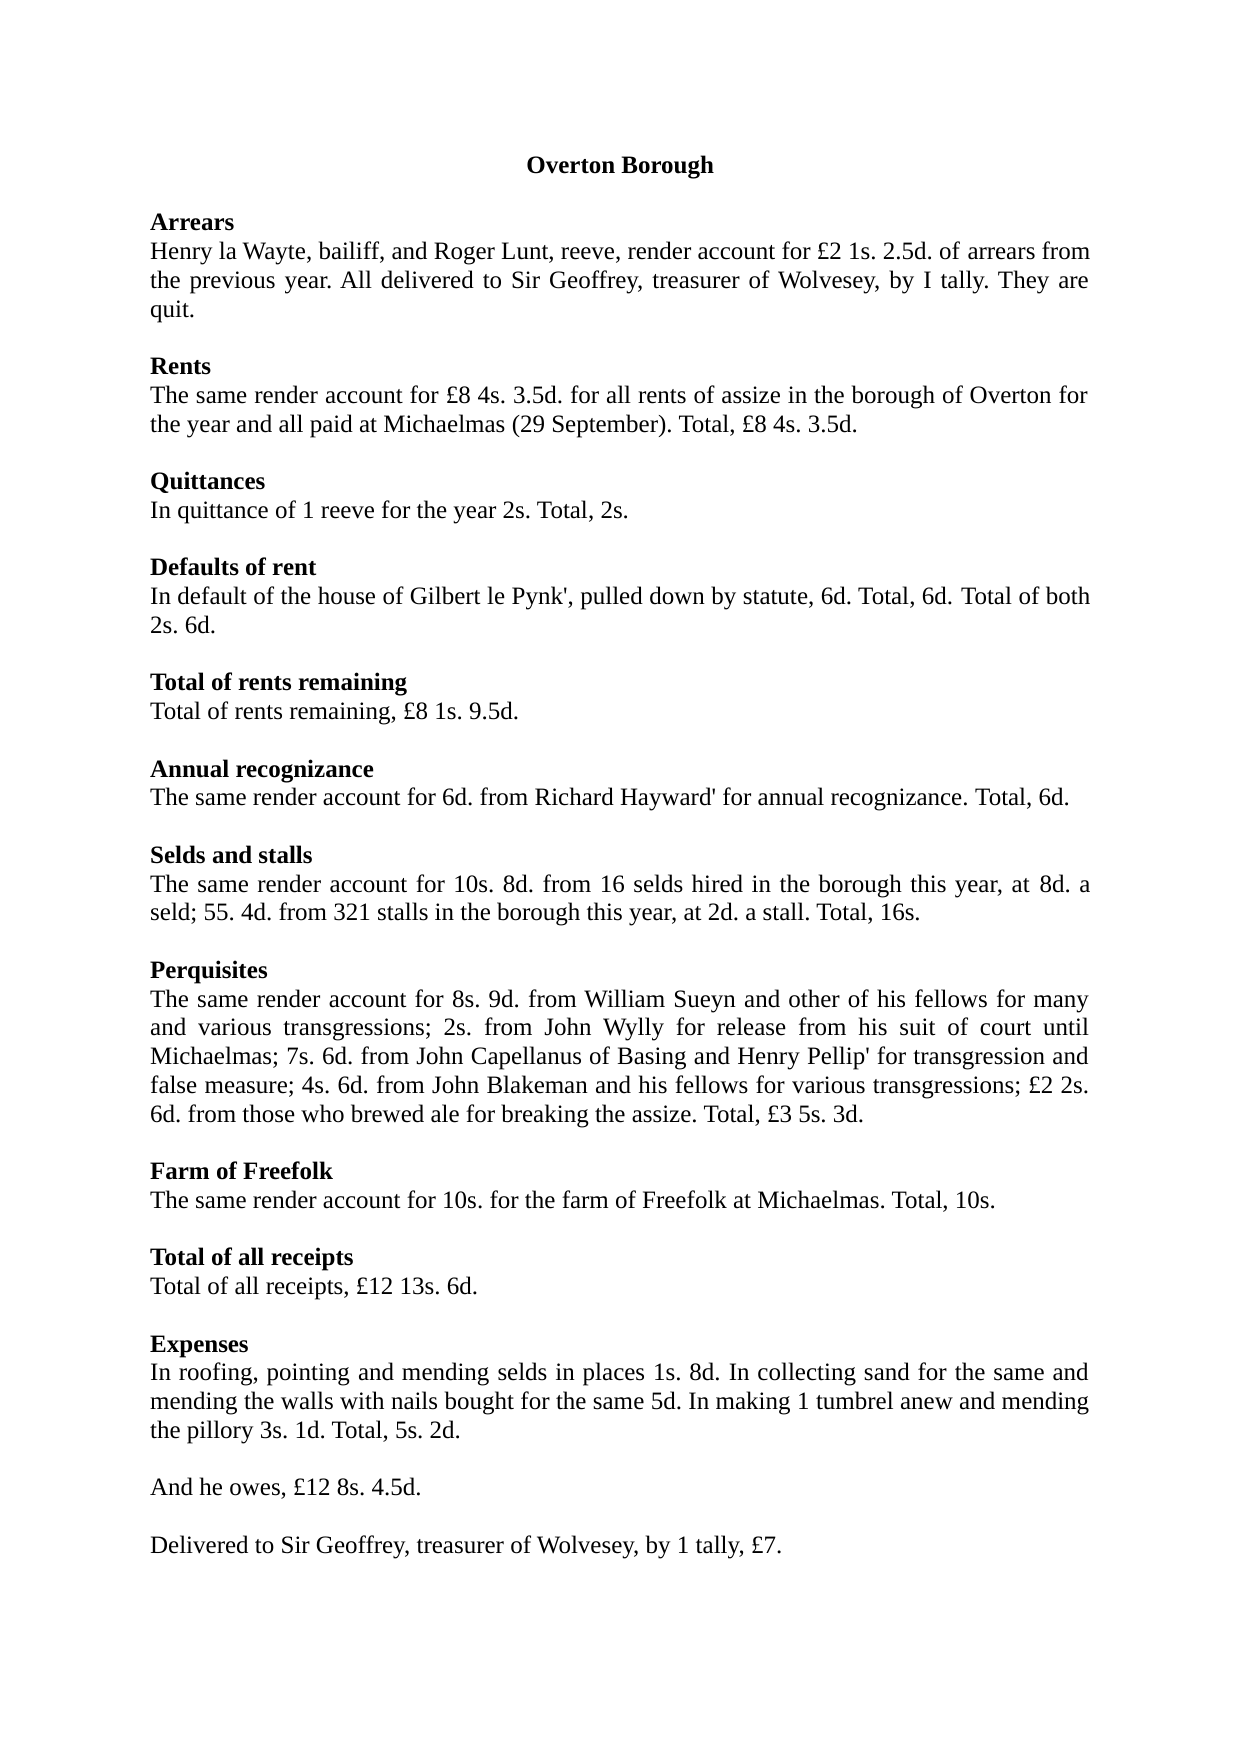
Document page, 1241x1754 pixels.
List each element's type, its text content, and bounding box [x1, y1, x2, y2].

text In quittance of 1 reeve for the year 2s. Total, 2s. [150, 495, 1090, 524]
text Perquisites [150, 955, 1090, 984]
text Total of all receipts, £12 13s. 6d. [150, 1271, 1090, 1300]
text Total of rents remaining, £8 1s. 9.5d. [150, 696, 1090, 725]
text Selds and stalls [150, 840, 1090, 869]
text Total of rents remaining [150, 667, 1090, 696]
text Quittances [150, 466, 1090, 495]
text Overton Borough [150, 150, 1090, 179]
text Delivered to Sir Geoffrey, treasurer of Wolvesey, by 1 tally, £7. [150, 1530, 1090, 1559]
text And he owes, £12 8s. 4.5d. [150, 1472, 1090, 1501]
text In default of the house of Gilbert le Pynk', pulled down by statute, 6d. Total, 6d. Total of both 2s. 6d. [150, 581, 1090, 639]
text Farm of Freefolk [150, 1156, 1090, 1185]
text The same render account for 10s. 8d. from 16 selds hired in the borough this year, at 8d. a seld; 55. 4d. from 321 stalls in the borough this year, at 2d. a stall. Total, 16s. [150, 869, 1090, 926]
text Total of all receipts [150, 1242, 1090, 1271]
text Henry la Wayte, bailiff, and Roger Lunt, reeve, render account for £2 1s. 2.5d. of arrears from the previous year. All delivered to Sir Geoffrey, treasurer of Wolvesey, by I tally. They are quit. [150, 236, 1090, 322]
text Arrears [150, 207, 1090, 236]
text The same render account for 6d. from Richard Hayward' for annual recognizance. Total, 6d. [150, 782, 1090, 811]
text Defaults of rent [150, 552, 1090, 581]
text Annual recognizance [150, 754, 1090, 782]
text Expenses [150, 1329, 1090, 1357]
text The same render account for 8s. 9d. from William Sueyn and other of his fellows for many and various transgressions; 2s. from John Wylly for release from his suit of court until Michaelmas; 7s. 6d. from John Capellanus of Basing and Henry Pellip' for transgression and false measure; 4s. 6d. from John Blakeman and his fellows for various transgressions; £2 2s. 6d. from those who brewed ale for breaking the assize. Total, £3 5s. 3d. [150, 984, 1090, 1127]
text In roofing, pointing and mending selds in places 1s. 8d. In collecting sand for the same and mending the walls with nails bought for the same 5d. In making 1 tumbrel anew and mending the pillory 3s. 1d. Total, 5s. 2d. [150, 1357, 1090, 1444]
text The same render account for £8 4s. 3.5d. for all rents of assize in the borough of Overton for the year and all paid at Michaelmas (29 September). Total, £8 4s. 3.5d. [150, 380, 1090, 437]
text Rents [150, 351, 1090, 380]
text The same render account for 10s. for the farm of Freefolk at Michaelmas. Total, 10s. [150, 1185, 1090, 1214]
